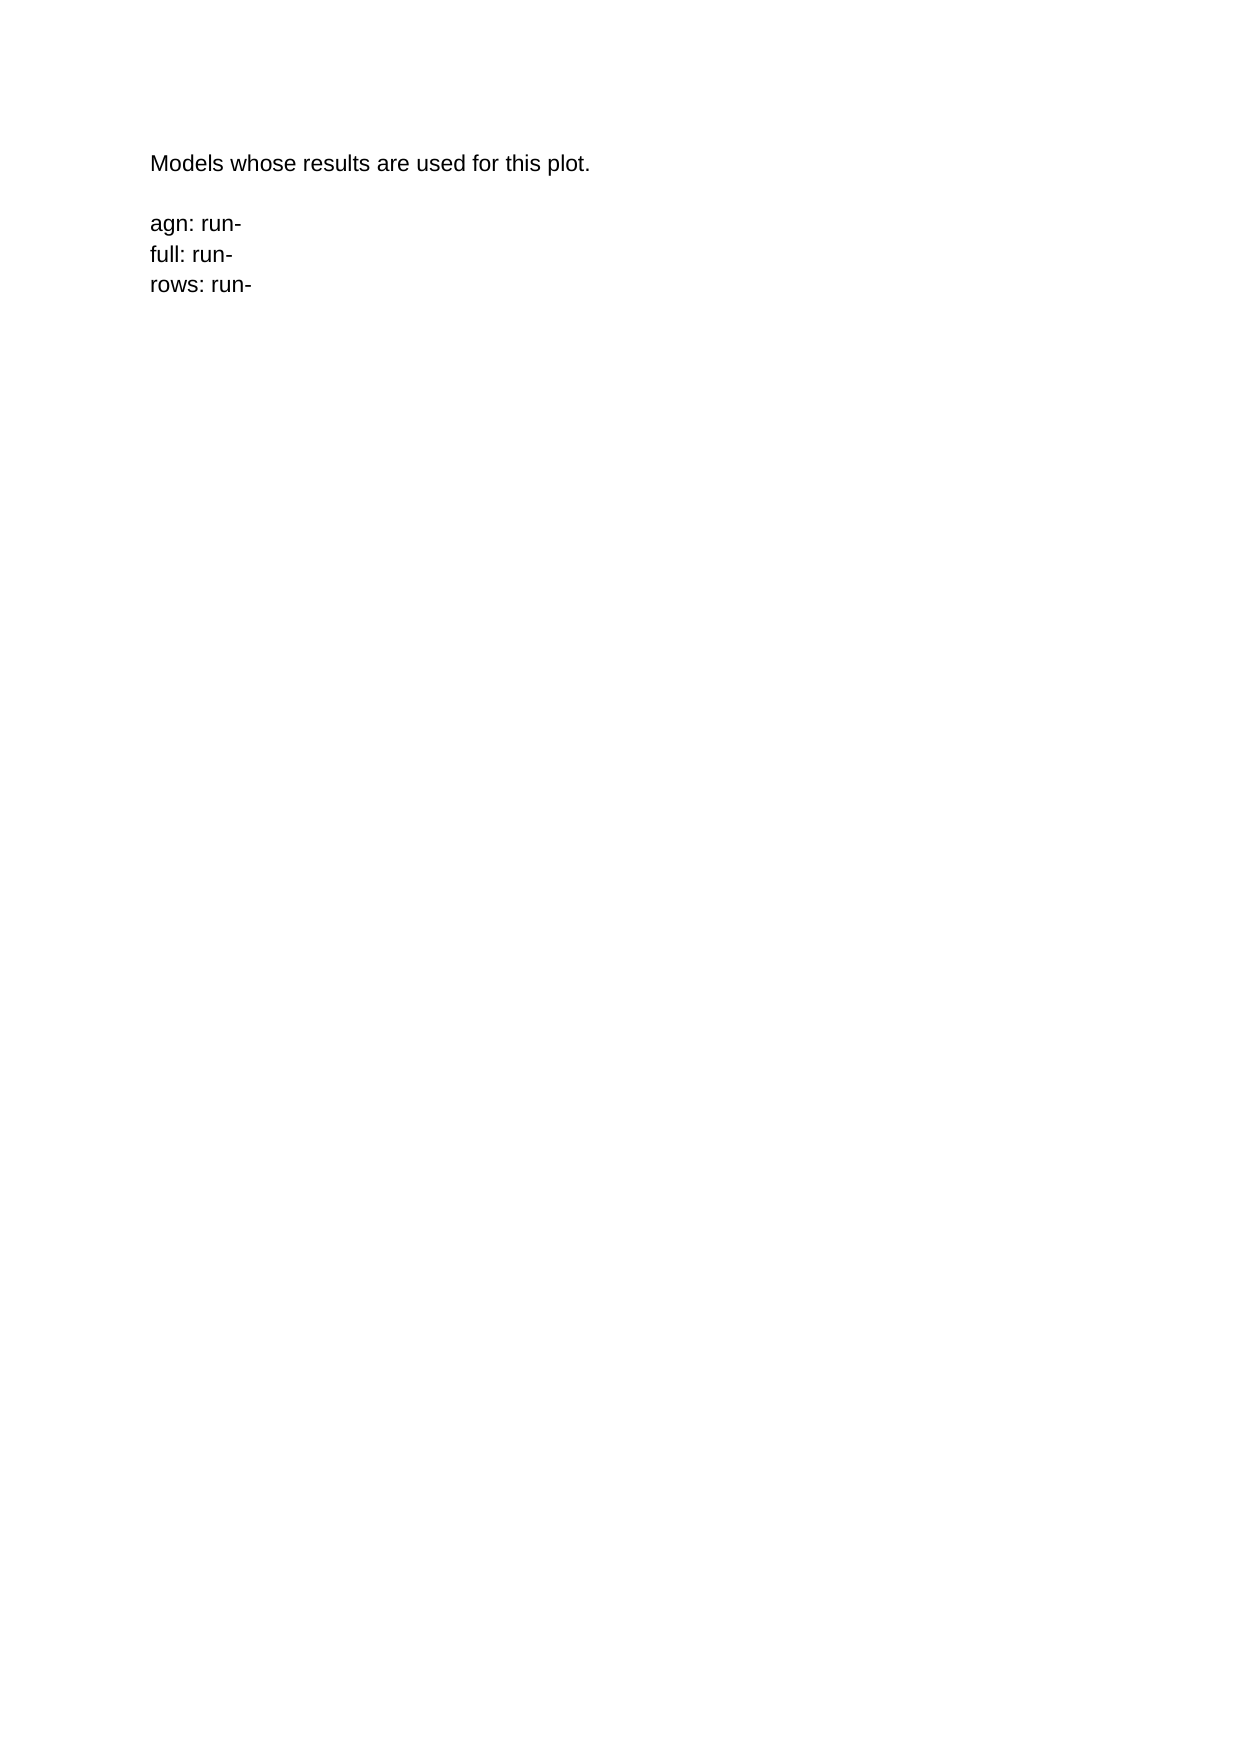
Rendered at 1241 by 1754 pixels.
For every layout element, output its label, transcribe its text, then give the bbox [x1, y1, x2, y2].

text rows: run- [150, 271, 1090, 297]
text agn: run- [150, 210, 1090, 237]
text full: run- [150, 241, 1090, 267]
text Models whose results are used for this plot. [150, 150, 1090, 176]
